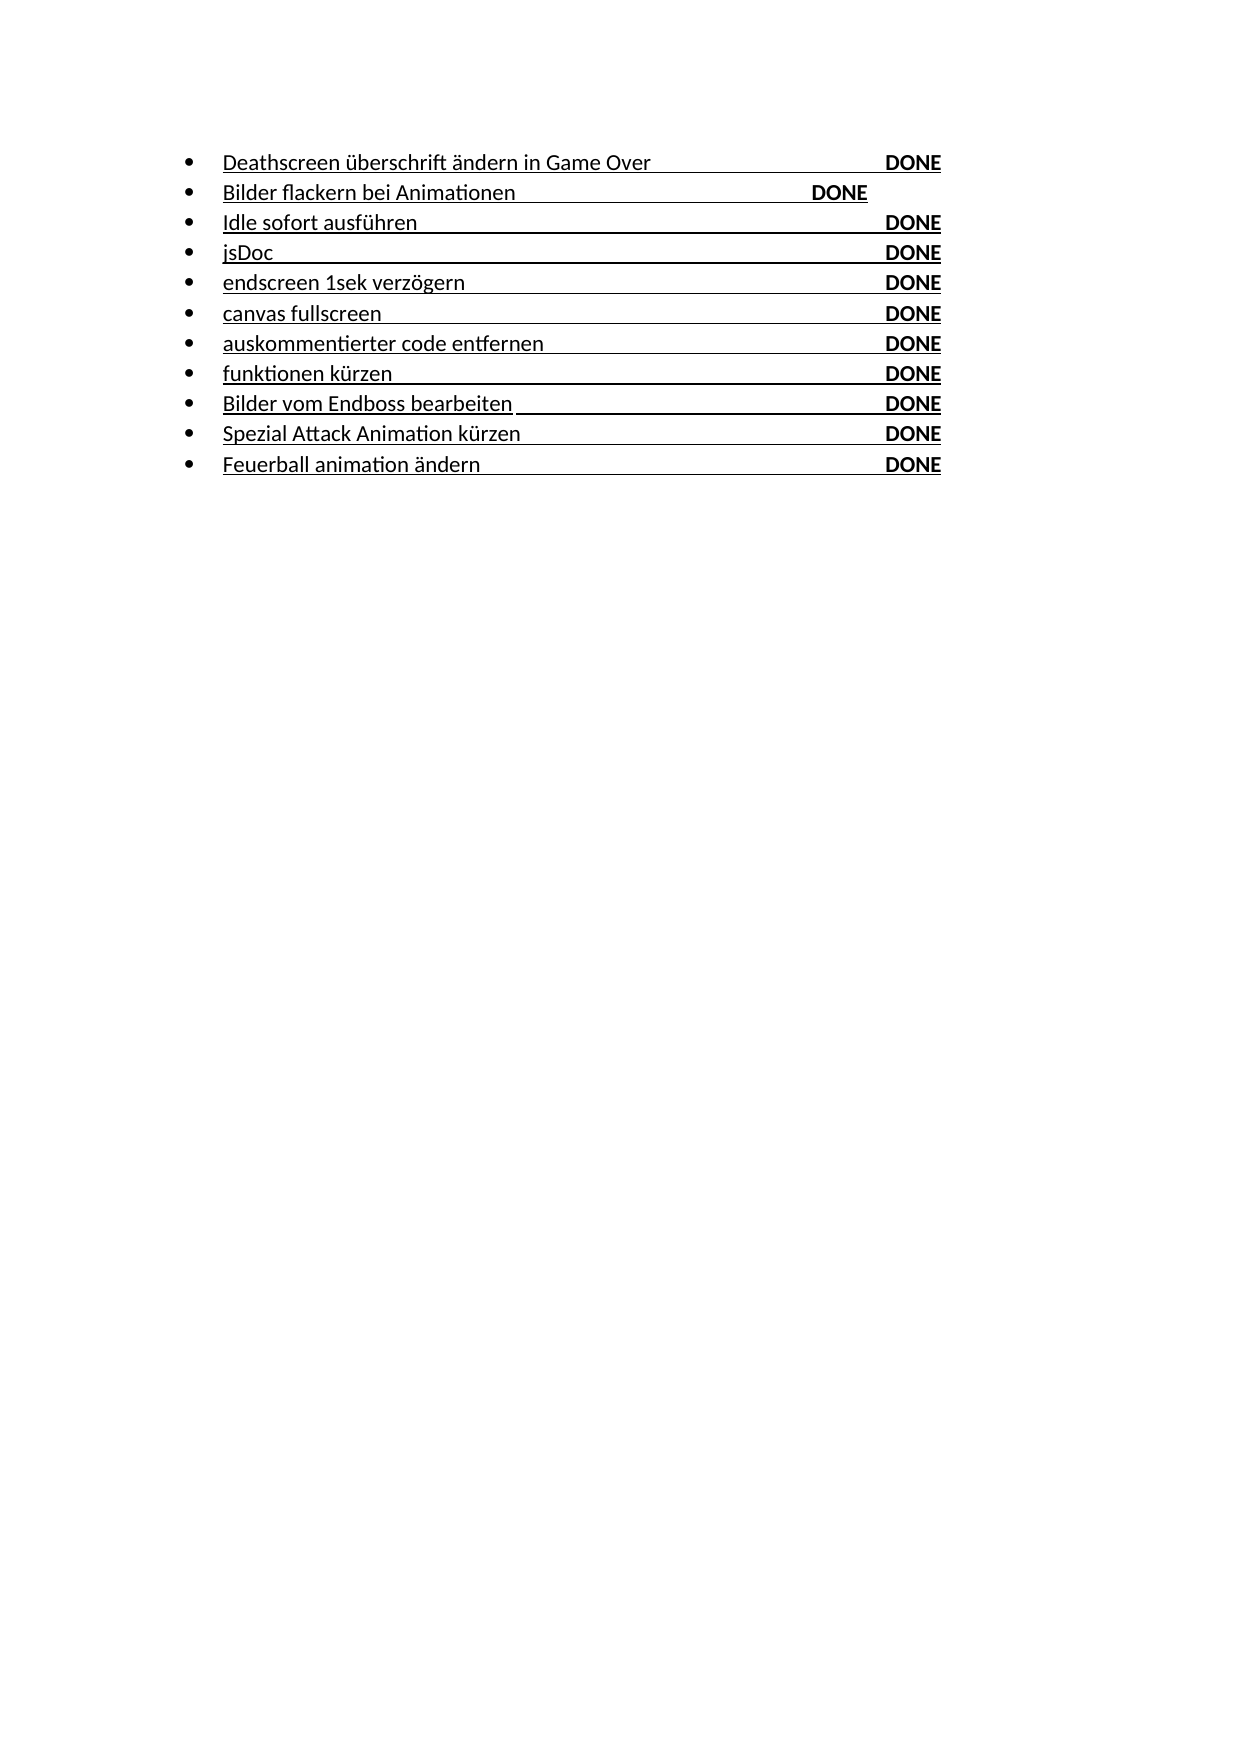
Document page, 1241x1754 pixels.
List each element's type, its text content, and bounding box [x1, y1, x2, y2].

list Spezial Attack Animation kürzen DONE [185, 419, 1093, 447]
list Deathscreen überschrift ändern in Game Over DONE [185, 148, 1093, 176]
list canvas fullscreen DONE [185, 299, 1093, 327]
list Bilder flackern bei Animationen DONE [185, 178, 1093, 206]
list Bilder vom Endboss bearbeiten DONE [185, 389, 1093, 417]
list Idle sofort ausführen DONE [185, 208, 1093, 236]
list jsDoc DONE [185, 238, 1093, 266]
list endscreen 1sek verzögern DONE [185, 268, 1093, 296]
list auskommentierter code entfernen DONE [185, 329, 1093, 357]
list funktionen kürzen DONE [185, 359, 1093, 387]
list Feuerball animation ändern DONE [185, 450, 1093, 478]
